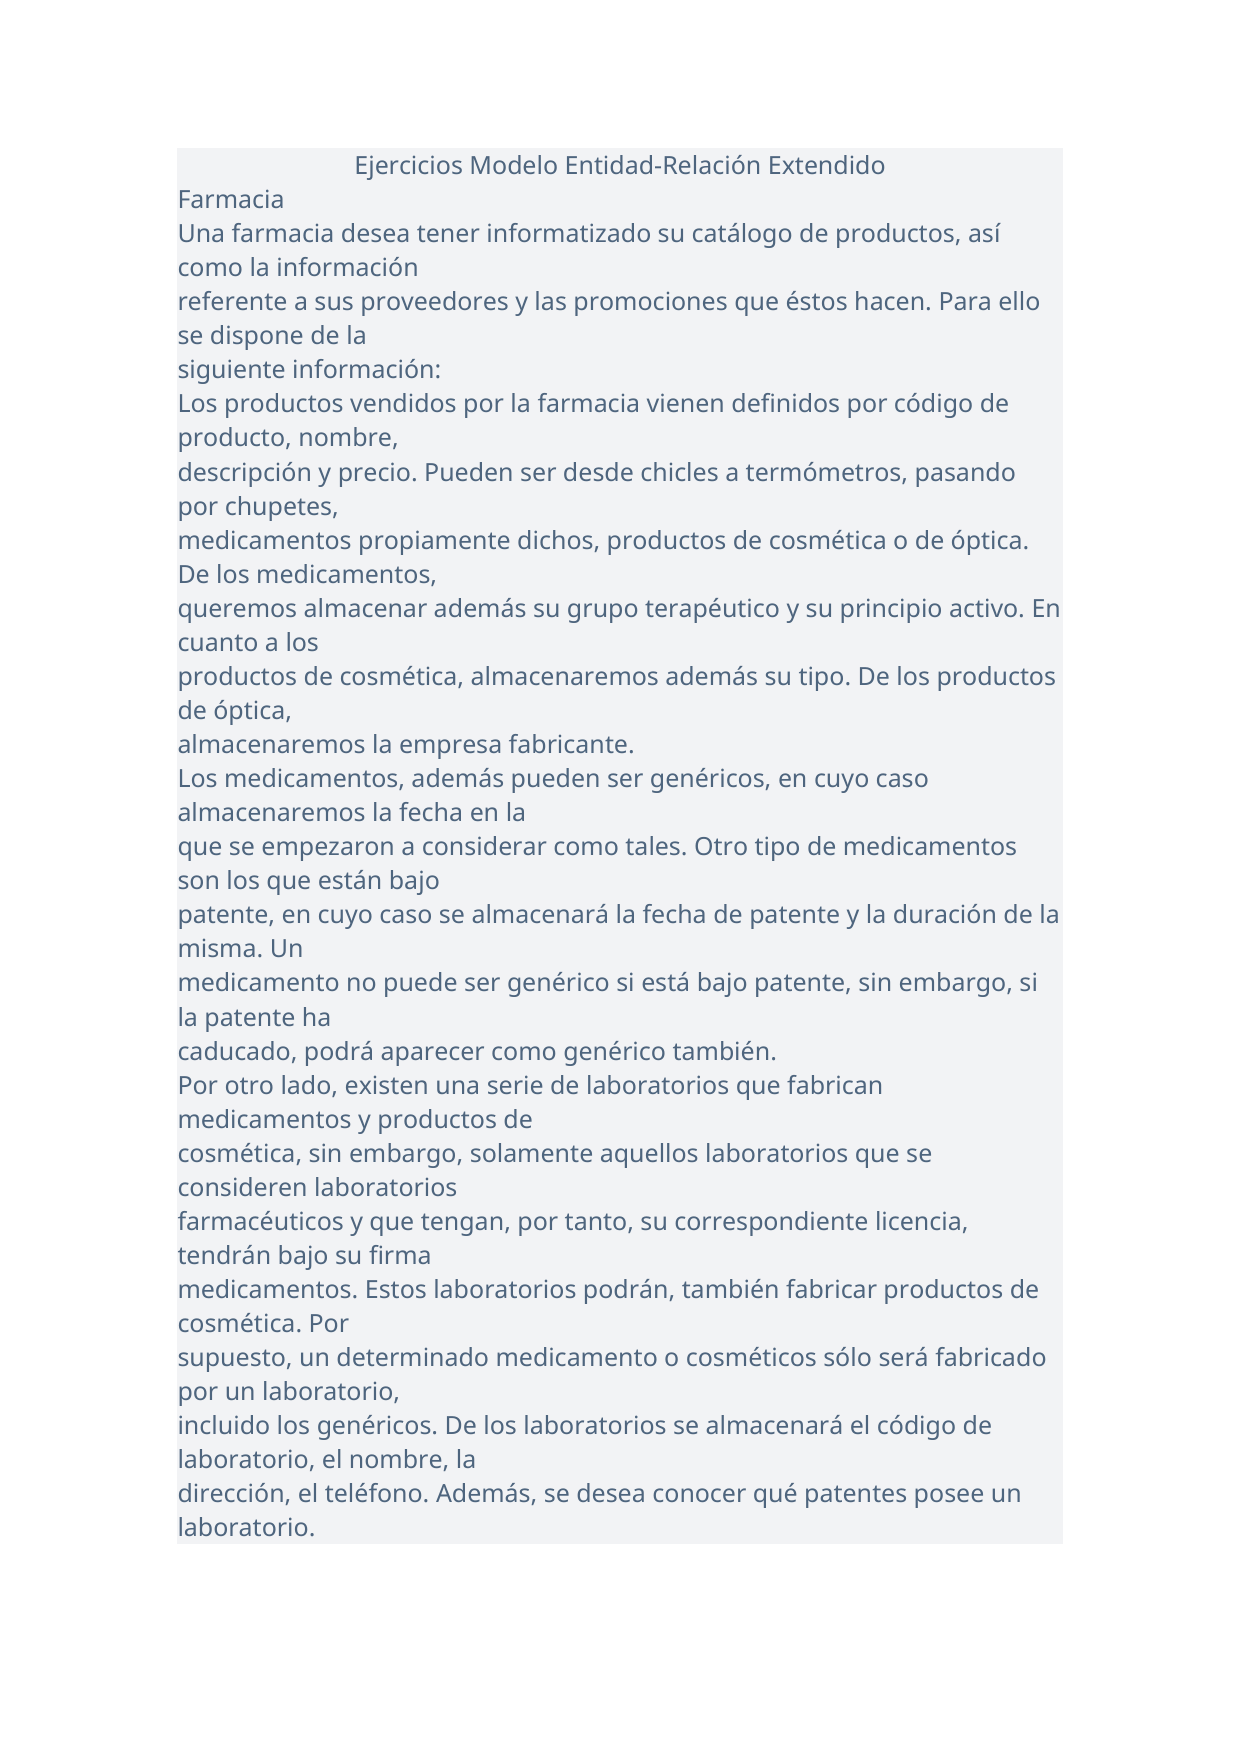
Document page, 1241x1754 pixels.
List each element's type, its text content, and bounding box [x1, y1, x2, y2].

text patente, en cuyo caso se almacenará la fecha de patente y la duración de la misma. Un [177, 897, 1063, 965]
text dirección, el teléfono. Además, se desea conocer qué patentes posee un laboratorio. [177, 1476, 1063, 1544]
text supuesto, un determinado medicamento o cosméticos sólo será fabricado por un laboratorio, [177, 1340, 1063, 1408]
text descripción y precio. Pueden ser desde chicles a termómetros, pasando por chupetes, [177, 454, 1063, 522]
text medicamento no puede ser genérico si está bajo patente, sin embargo, si la patente ha [177, 965, 1063, 1033]
text cosmética, sin embargo, solamente aquellos laboratorios que se consideren laboratorios [177, 1135, 1063, 1203]
text caducado, podrá aparecer como genérico también. [177, 1033, 1063, 1067]
text productos de cosmética, almacenaremos además su tipo. De los productos de óptica, [177, 658, 1063, 727]
text queremos almacenar además su grupo terapéutico y su principio activo. En cuanto a los [177, 590, 1063, 658]
text medicamentos propiamente dichos, productos de cosmética o de óptica. De los medicamentos, [177, 522, 1063, 590]
text Farmacia [177, 182, 1063, 216]
text almacenaremos la empresa fabricante. [177, 727, 1063, 761]
text referente a sus proveedores y las promociones que éstos hacen. Para ello se dispone de la [177, 284, 1063, 352]
text Por otro lado, existen una serie de laboratorios que fabrican medicamentos y productos de [177, 1067, 1063, 1135]
text siguiente información: [177, 352, 1063, 386]
text Los productos vendidos por la farmacia vienen definidos por código de producto, nombre, [177, 386, 1063, 454]
text medicamentos. Estos laboratorios podrán, también fabricar productos de cosmética. Por [177, 1272, 1063, 1340]
text Una farmacia desea tener informatizado su catálogo de productos, así como la información [177, 216, 1063, 284]
text Ejercicios Modelo Entidad-Relación Extendido [177, 148, 1063, 182]
text farmacéuticos y que tengan, por tanto, su correspondiente licencia, tendrán bajo su firma [177, 1203, 1063, 1272]
text incluido los genéricos. De los laboratorios se almacenará el código de laboratorio, el nombre, la [177, 1408, 1063, 1476]
text Los medicamentos, además pueden ser genéricos, en cuyo caso almacenaremos la fecha en la [177, 761, 1063, 829]
text que se empezaron a considerar como tales. Otro tipo de medicamentos son los que están bajo [177, 829, 1063, 897]
